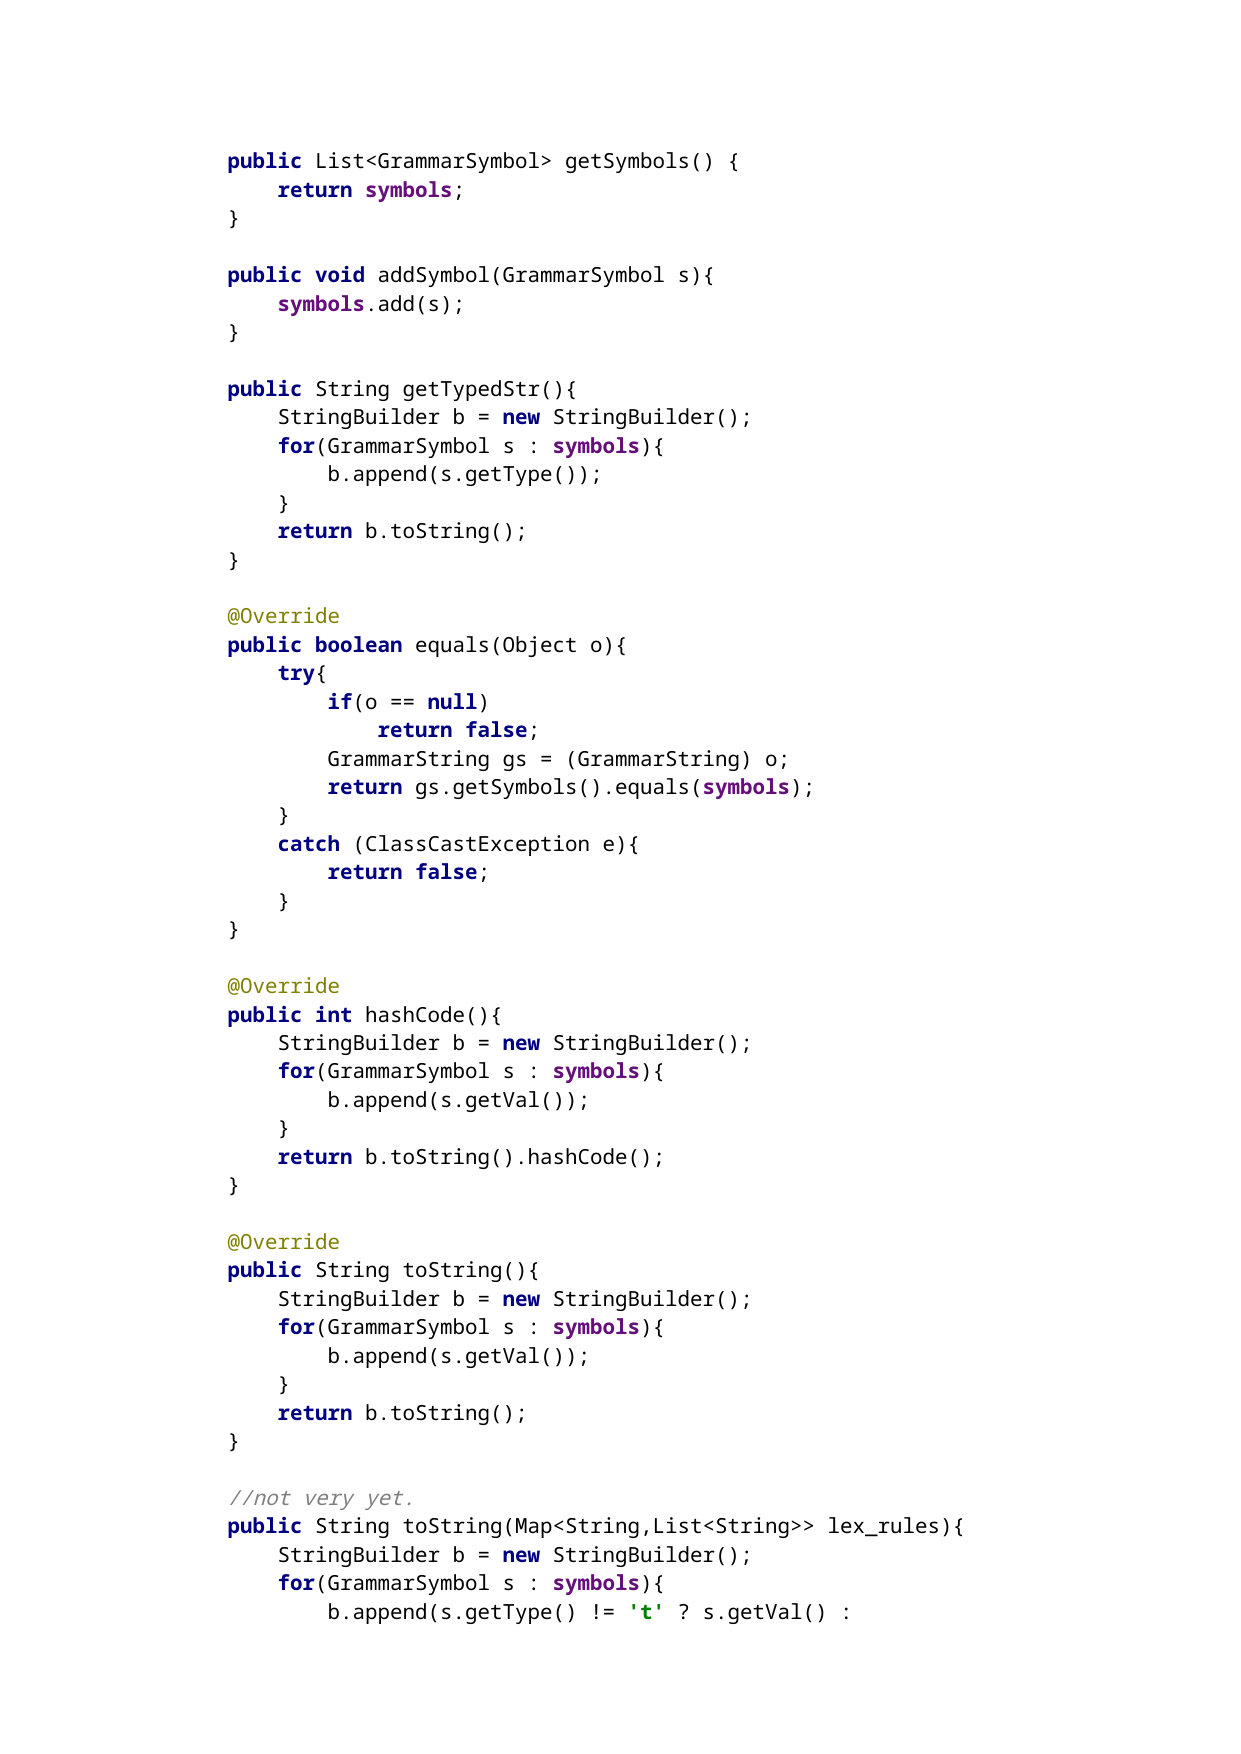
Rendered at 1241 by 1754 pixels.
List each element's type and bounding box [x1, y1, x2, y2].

text [177, 118, 1152, 1625]
